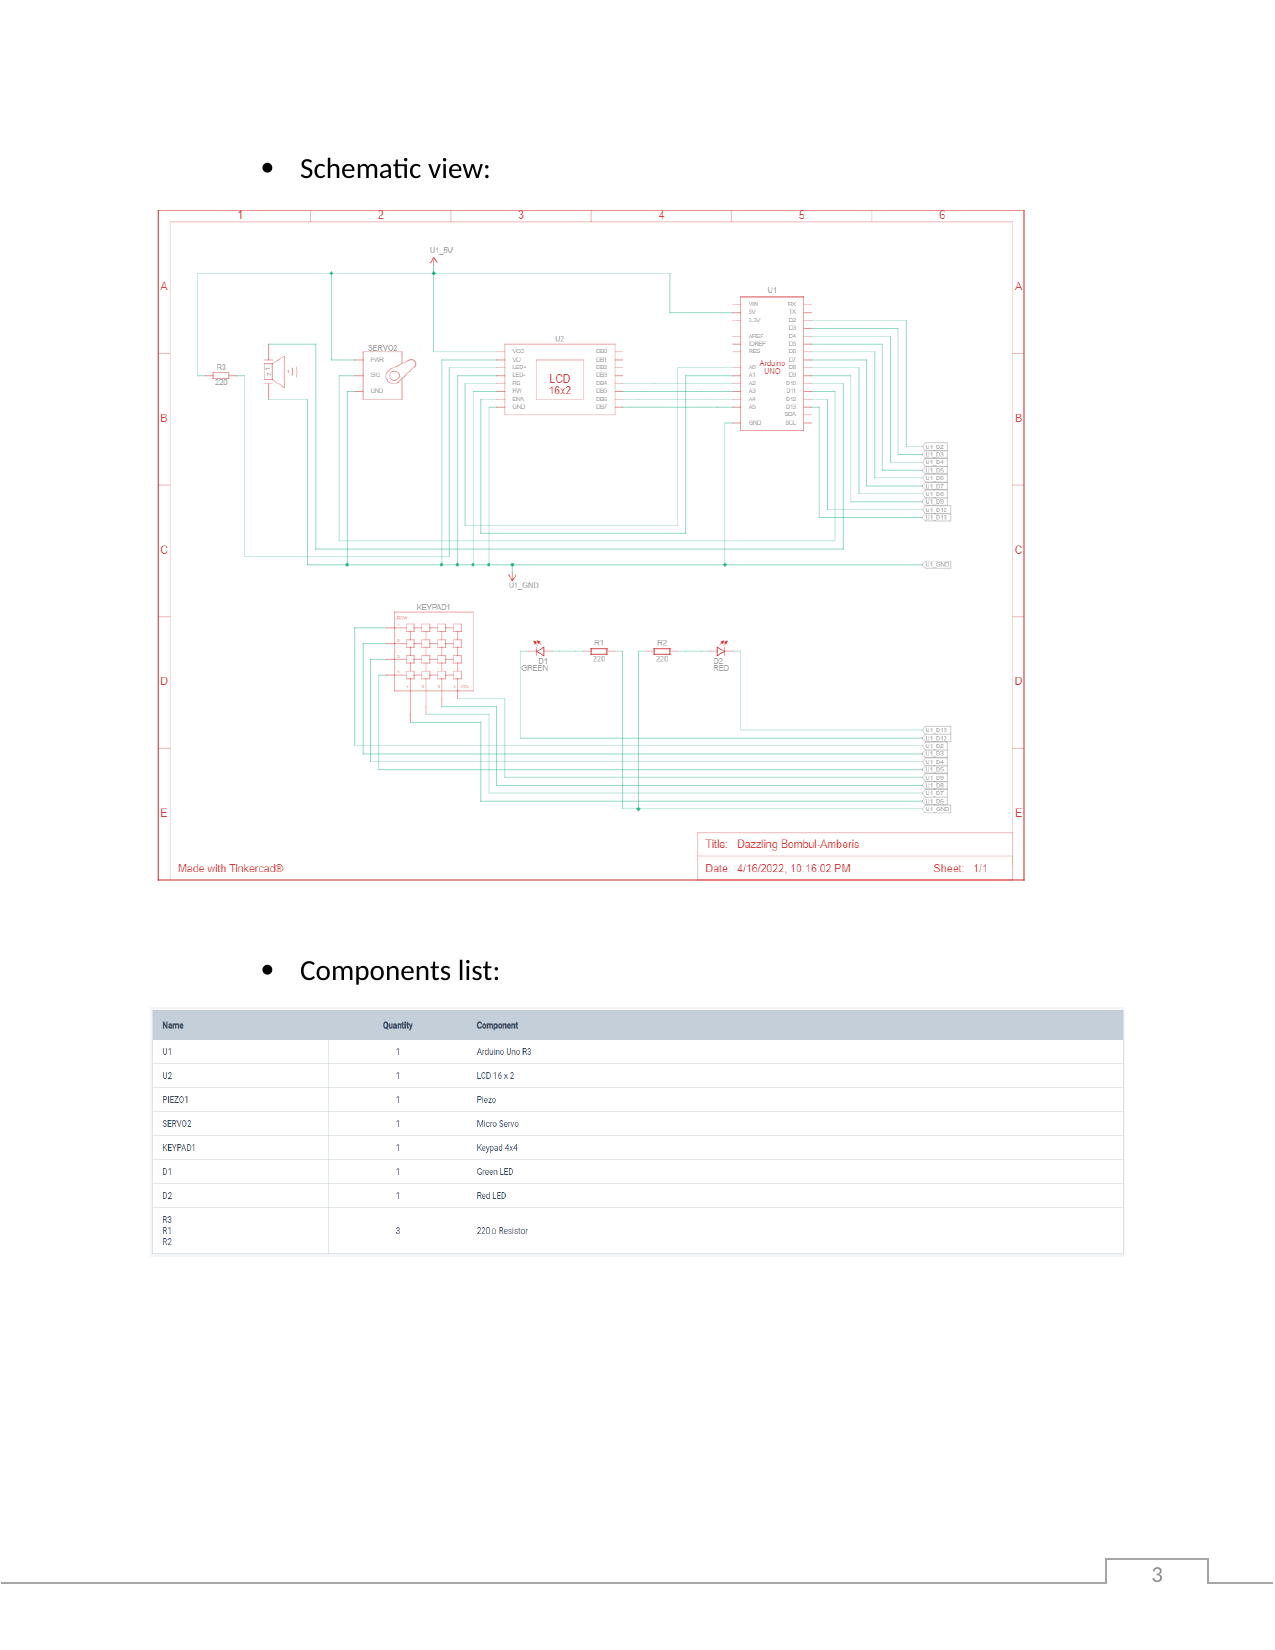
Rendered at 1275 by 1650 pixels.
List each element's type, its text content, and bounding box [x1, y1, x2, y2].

picture [150, 1007, 1125, 1257]
list Schematic view: [262, 150, 1125, 186]
list Components list: [262, 952, 1125, 987]
picture [150, 205, 1033, 887]
